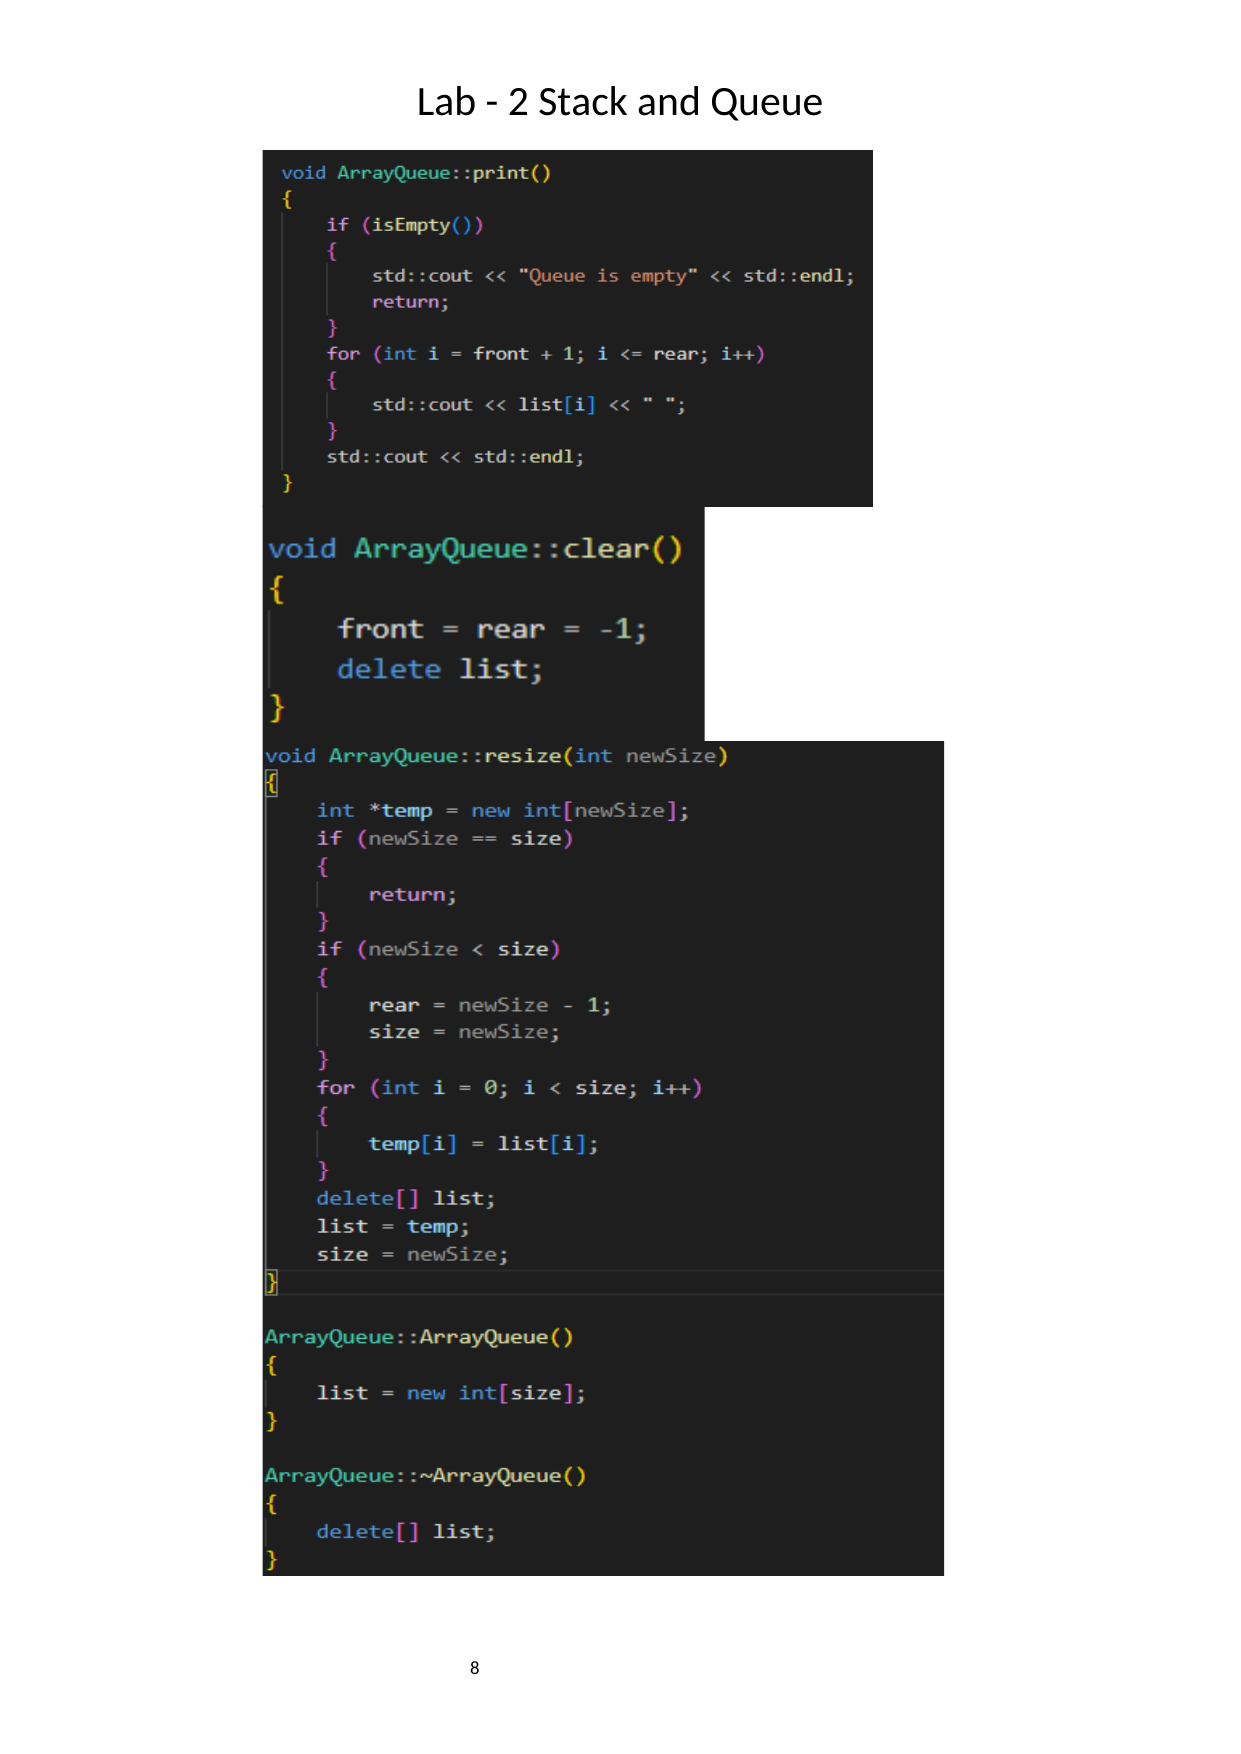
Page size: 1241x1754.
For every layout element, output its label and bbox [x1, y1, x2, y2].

picture [262, 150, 945, 1576]
